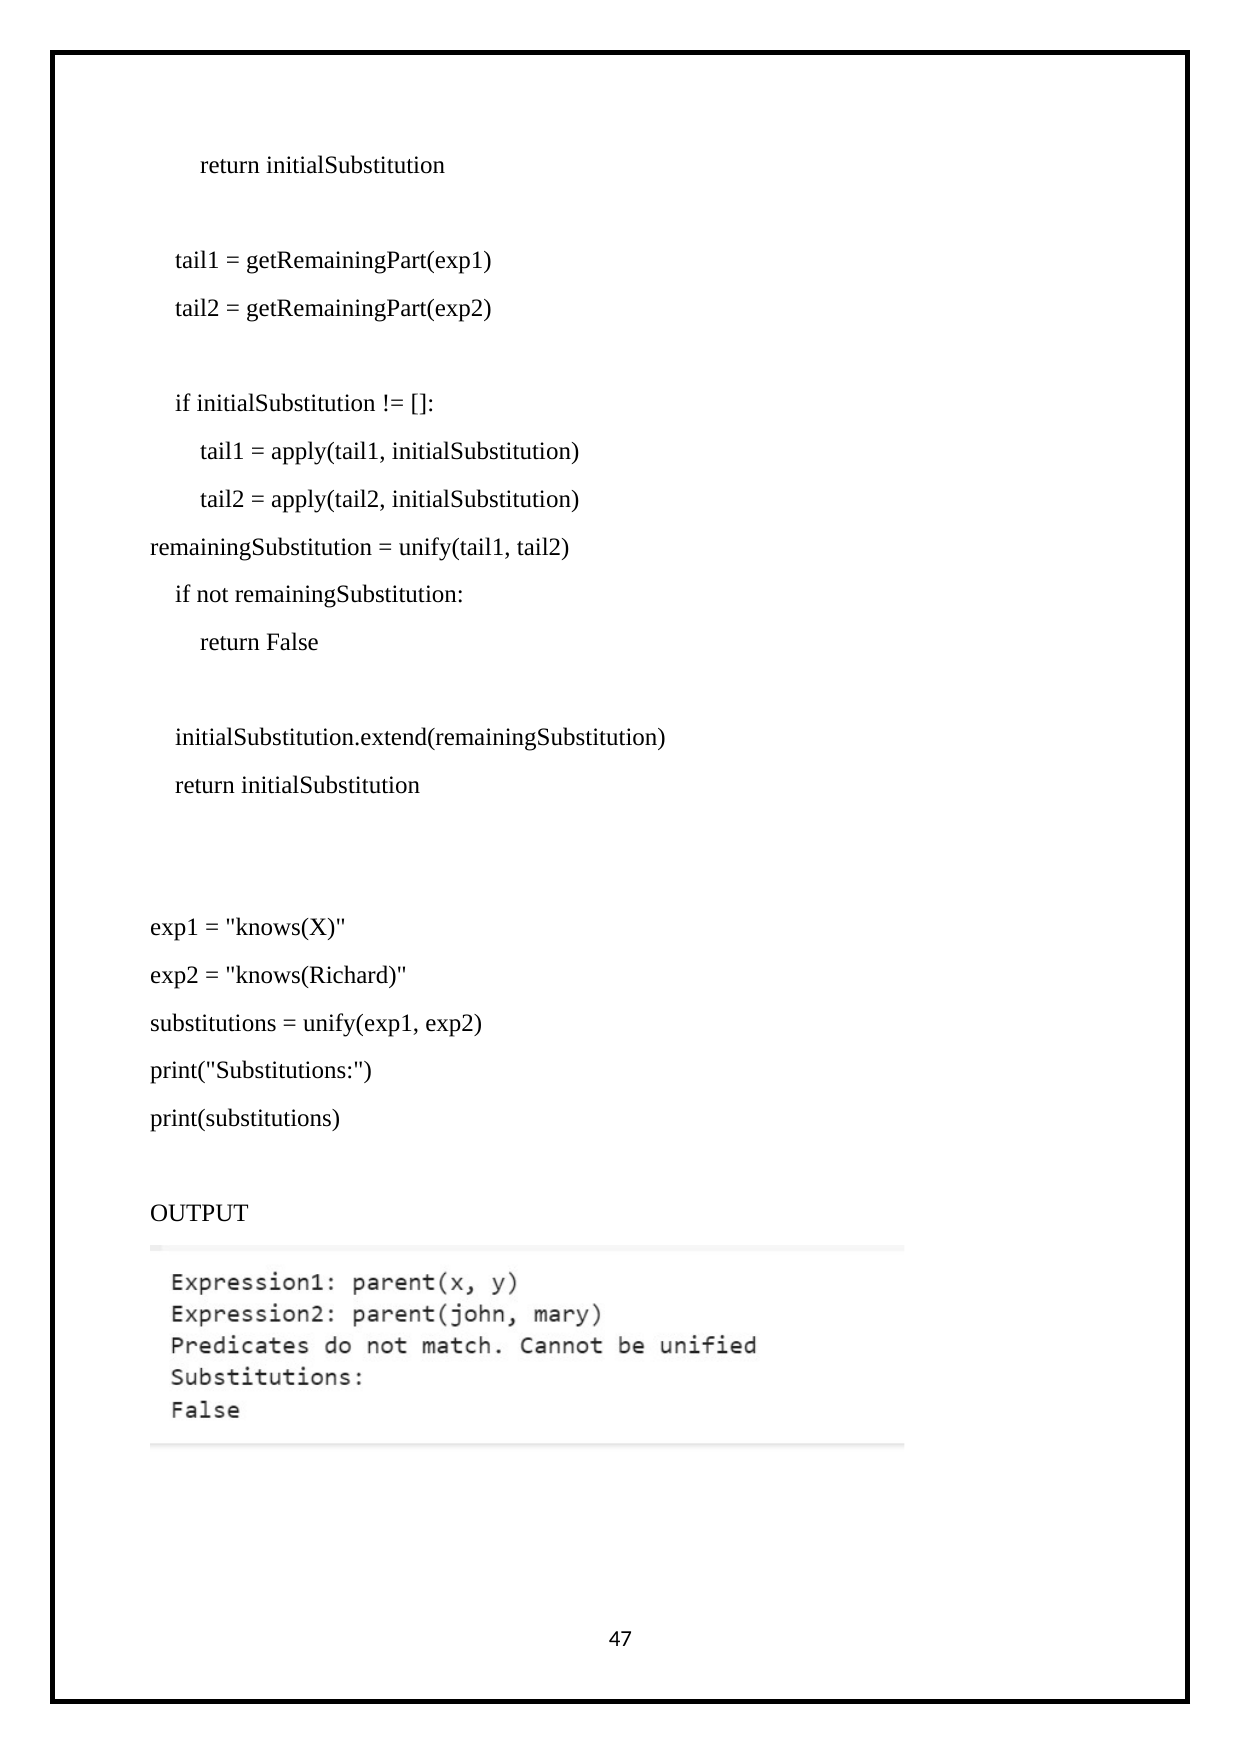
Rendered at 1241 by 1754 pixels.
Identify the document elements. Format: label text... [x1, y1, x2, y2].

text OUTPUT [150, 1198, 1090, 1227]
text tail1 = apply(tail1, initialSubstitution) [150, 436, 1090, 465]
text return initialSubstitution [150, 770, 1090, 799]
text exp2 = "knows(Richard)" [150, 960, 1090, 989]
text substitutions = unify(exp1, exp2) [150, 1008, 1090, 1037]
picture [150, 1245, 905, 1452]
text exp1 = "knows(X)" [150, 912, 1090, 941]
text return False [150, 627, 1090, 656]
text tail1 = getRemainingPart(exp1) [150, 245, 1090, 274]
text initialSubstitution.extend(remainingSubstitution) [150, 722, 1090, 751]
text remainingSubstitution = unify(tail1, tail2) [150, 532, 1090, 560]
text tail2 = apply(tail2, initialSubstitution) [150, 484, 1090, 513]
text print("Substitutions:") [150, 1056, 1090, 1084]
text tail2 = getRemainingPart(exp2) [150, 293, 1090, 322]
text if not remainingSubstitution: [150, 579, 1090, 608]
text print(substitutions) [150, 1103, 1090, 1132]
text if initialSubstitution != []: [150, 388, 1090, 417]
text return initialSubstitution [150, 150, 1090, 179]
